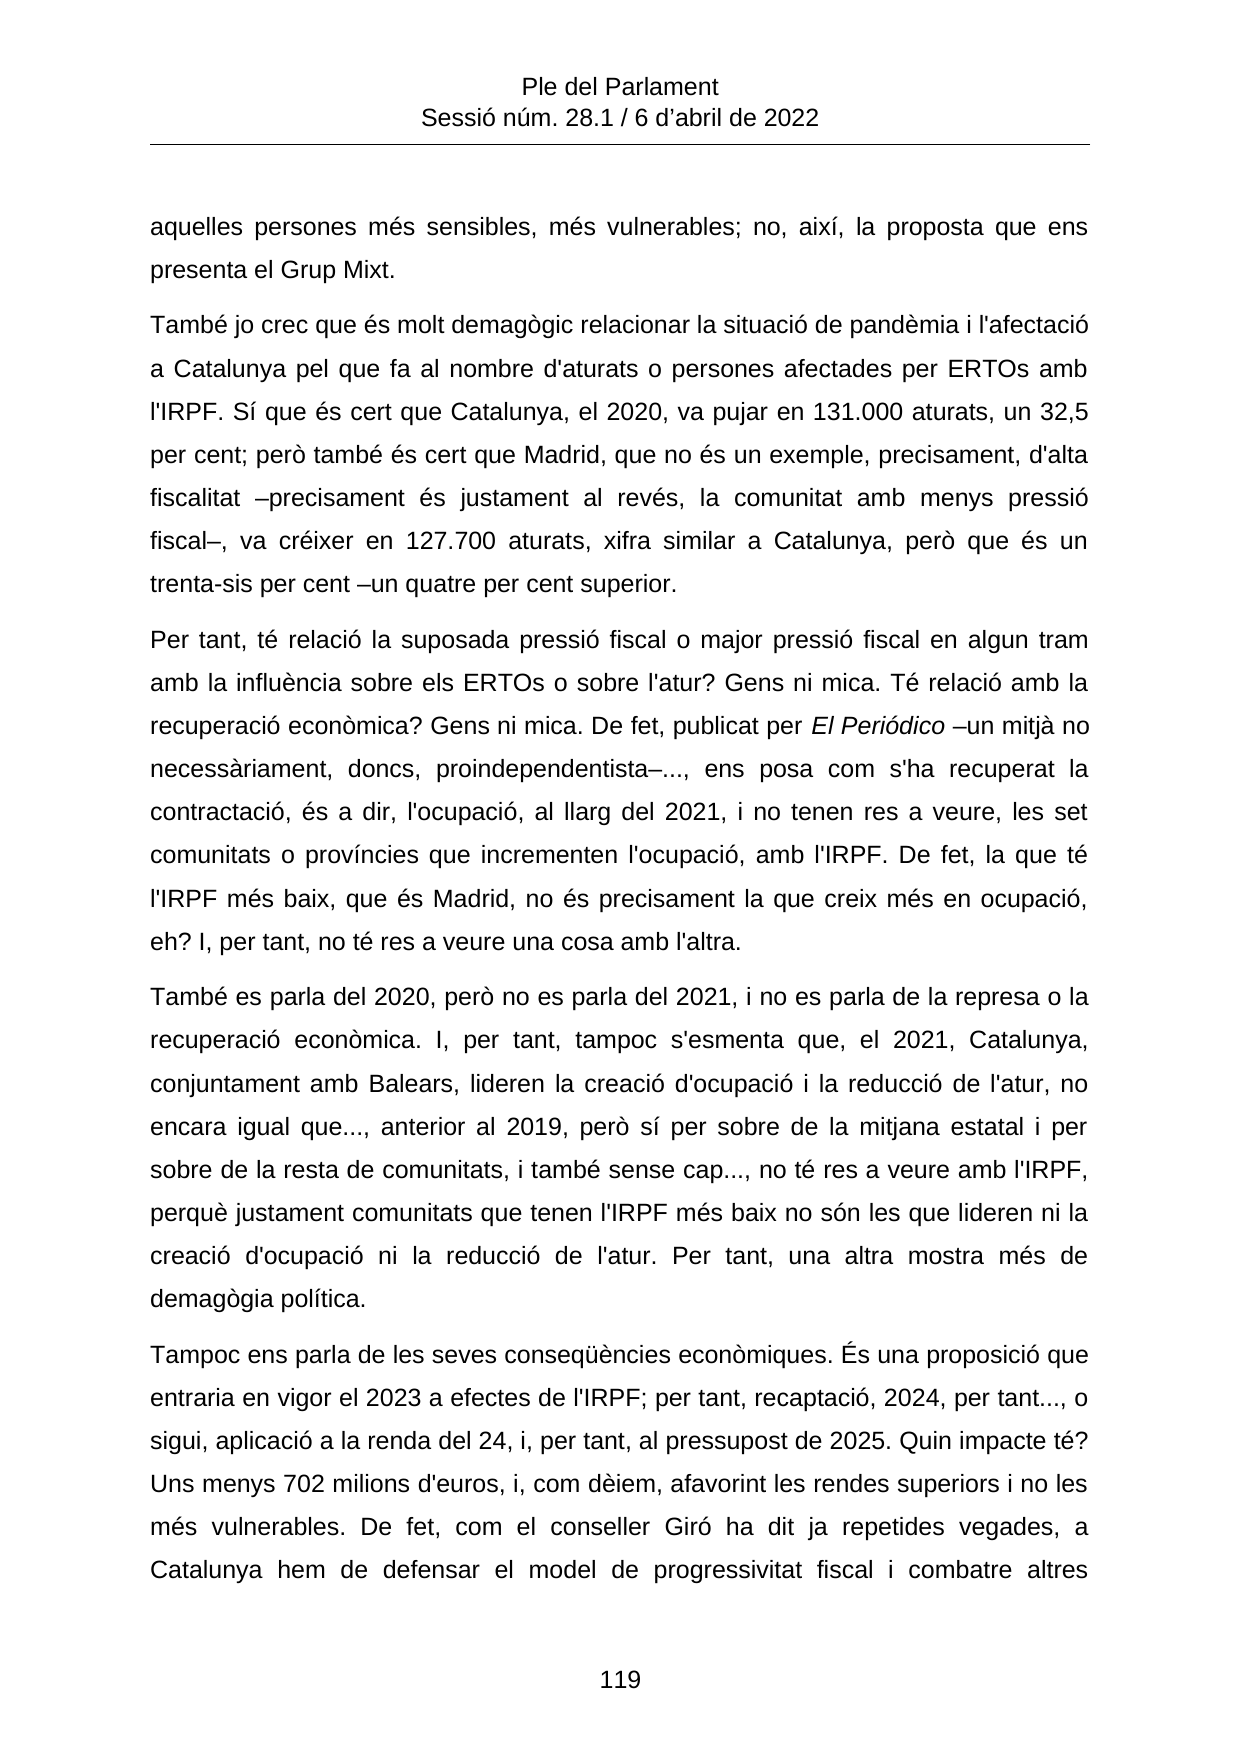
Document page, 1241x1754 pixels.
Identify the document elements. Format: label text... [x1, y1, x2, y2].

text Per tant, té relació la suposada pressió fiscal o major pressió fiscal en algun tram amb la influència sobre els ERTOs o sobre l'atur? Gens ni mica. Té relació amb la recuperació econòmica? Gens ni mica. De fet, publicat per El Periódico –un mitjà no necessàriament, doncs, proindependentista–..., ens posa com s'ha recuperat la contractació, és a dir, l'ocupació, al llarg del 2021, i no tenen res a veure, les set comunitats o províncies que incrementen l'ocupació, amb l'IRPF. De fet, la que té l'IRPF més baix, que és Madrid, no és precisament la que creix més en ocupació, eh? I, per tant, no té res a veure una cosa amb l'altra. [150, 625, 1090, 956]
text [150, 212, 1090, 284]
text També es parla del 2020, però no es parla del 2021, i no es parla de la represa o la recuperació econòmica. I, per tant, tampoc s'esmenta que, el 2021, Catalunya, conjuntament amb Balears, lideren la creació d'ocupació i la reducció de l'atur, no encara igual que..., anterior al 2019, però sí per sobre de la mitjana estatal i per sobre de la resta de comunitats, i també sense cap..., no té res a veure amb l'IRPF, perquè justament comunitats que tenen l'IRPF més baix no són les que lideren ni la creació d'ocupació ni la reducció de l'atur. Per tant, una altra mostra més de demagògia política. [150, 982, 1090, 1313]
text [150, 1340, 1090, 1584]
text També jo crec que és molt demagògic relacionar la situació de pandèmia i l'afectació a Catalunya pel que fa al nombre d'aturats o persones afectades per ERTOs amb l'IRPF. Sí que és cert que Catalunya, el 2020, va pujar en 131.000 aturats, un 32,5 per cent; però també és cert que Madrid, que no és un exemple, precisament, d'alta fiscalitat –precisament és justament al revés, la comunitat amb menys pressió fiscal–, va créixer en 127.700 aturats, xifra similar a Catalunya, però que és un trenta-sis per cent –un quatre per cent superior. [150, 311, 1090, 598]
